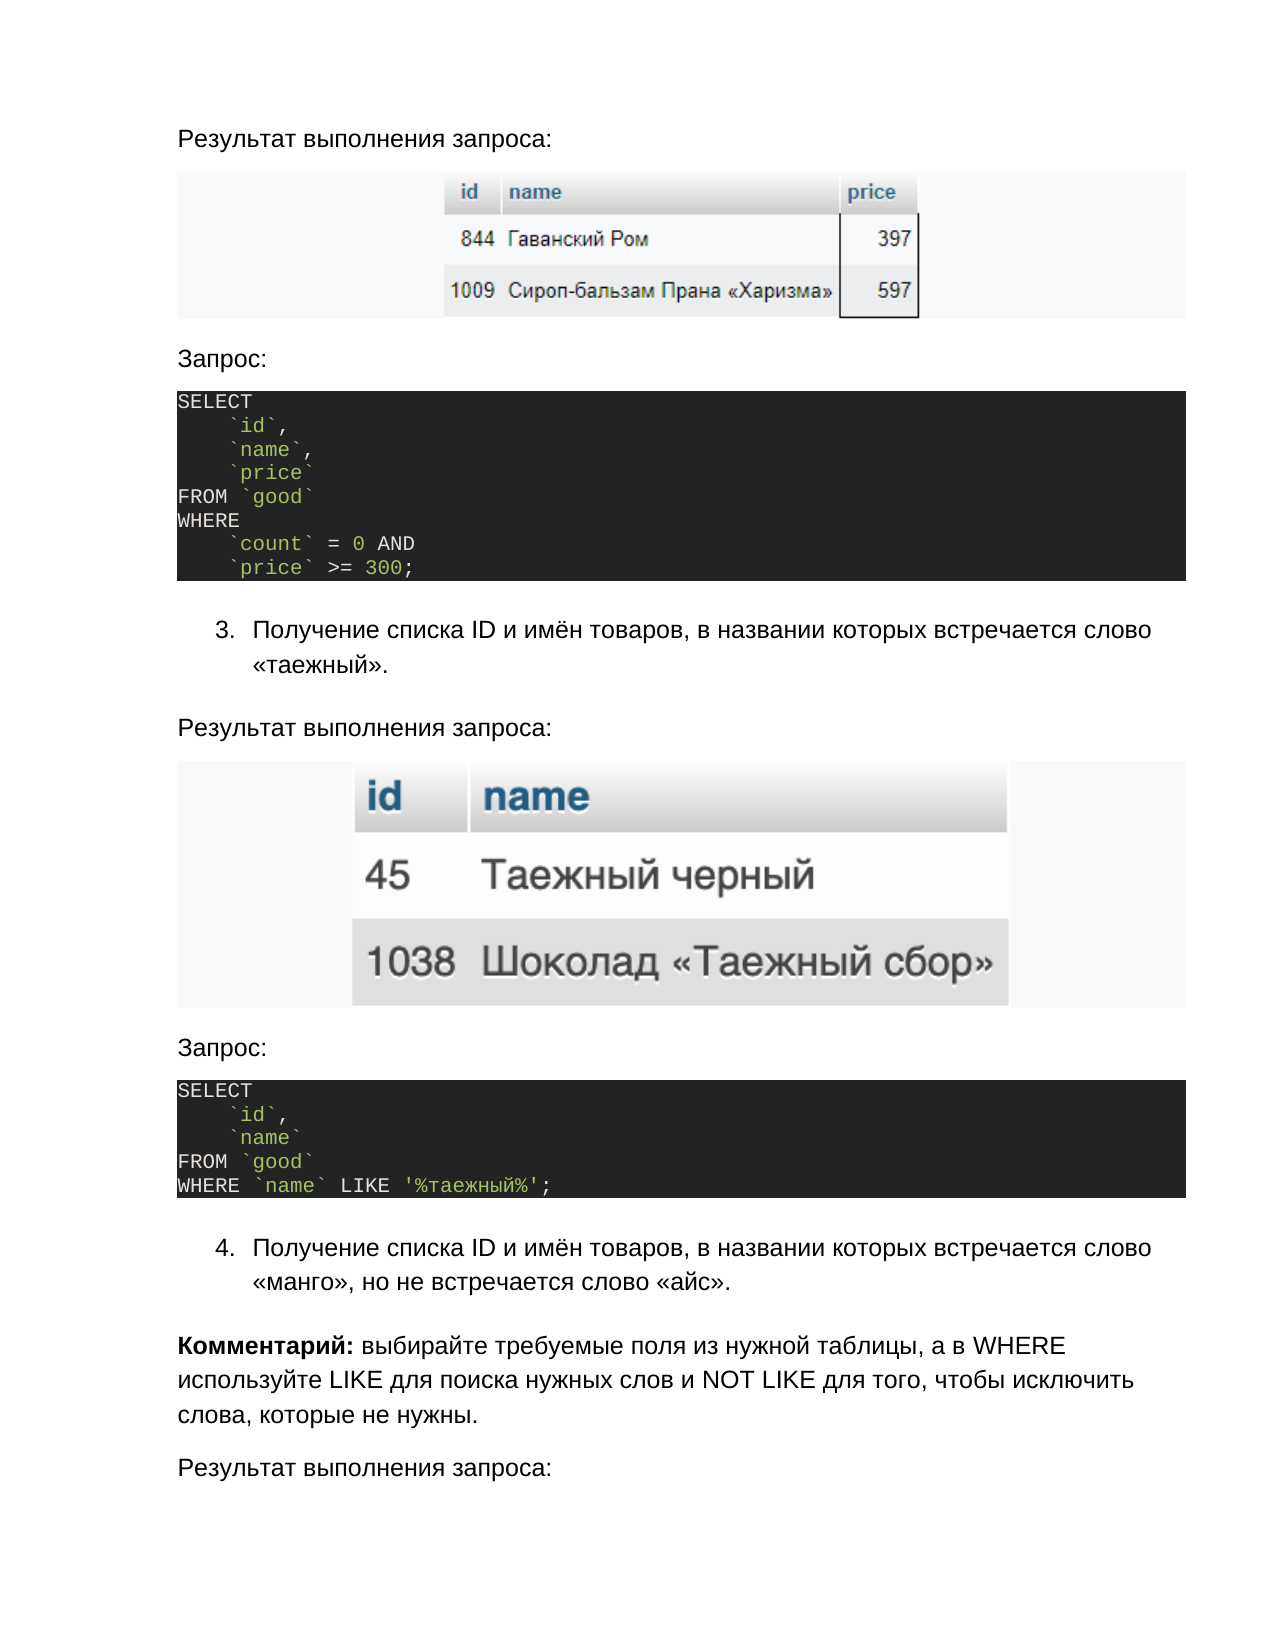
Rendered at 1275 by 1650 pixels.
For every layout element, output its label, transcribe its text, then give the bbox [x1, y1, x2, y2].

list Получение списка ID и имён товаров, в названии которых встречается слово «манго», но не встречается слово «айс». [215, 1227, 1186, 1296]
list Получение списка ID и имён товаров, в названии которых встречается слово «таежный». [215, 610, 1186, 678]
text Запрос: [177, 338, 1186, 373]
picture [352, 760, 1012, 1009]
text SELECT `id`, `name`, `price` FROM `good` WHERE `count` = 0 AND `price` >= 300; [177, 391, 1186, 581]
picture [443, 171, 920, 320]
text SELECT `id`, `name` FROM `good` WHERE `name` LIKE '%таежный%'; [177, 1080, 1186, 1198]
text Результат выполнения запроса: [177, 118, 1186, 152]
text Результат выполнения запроса: [177, 1447, 1186, 1482]
text Результат выполнения запроса: [177, 708, 1186, 742]
text Комментарий: выбирайте требуемые поля из нужной таблицы, а в WHERE используйте LIKE для поиска нужных слов и NOT LIKE для того, чтобы исключить слова, которые не нужны. [177, 1325, 1186, 1428]
text Запрос: [177, 1027, 1186, 1061]
